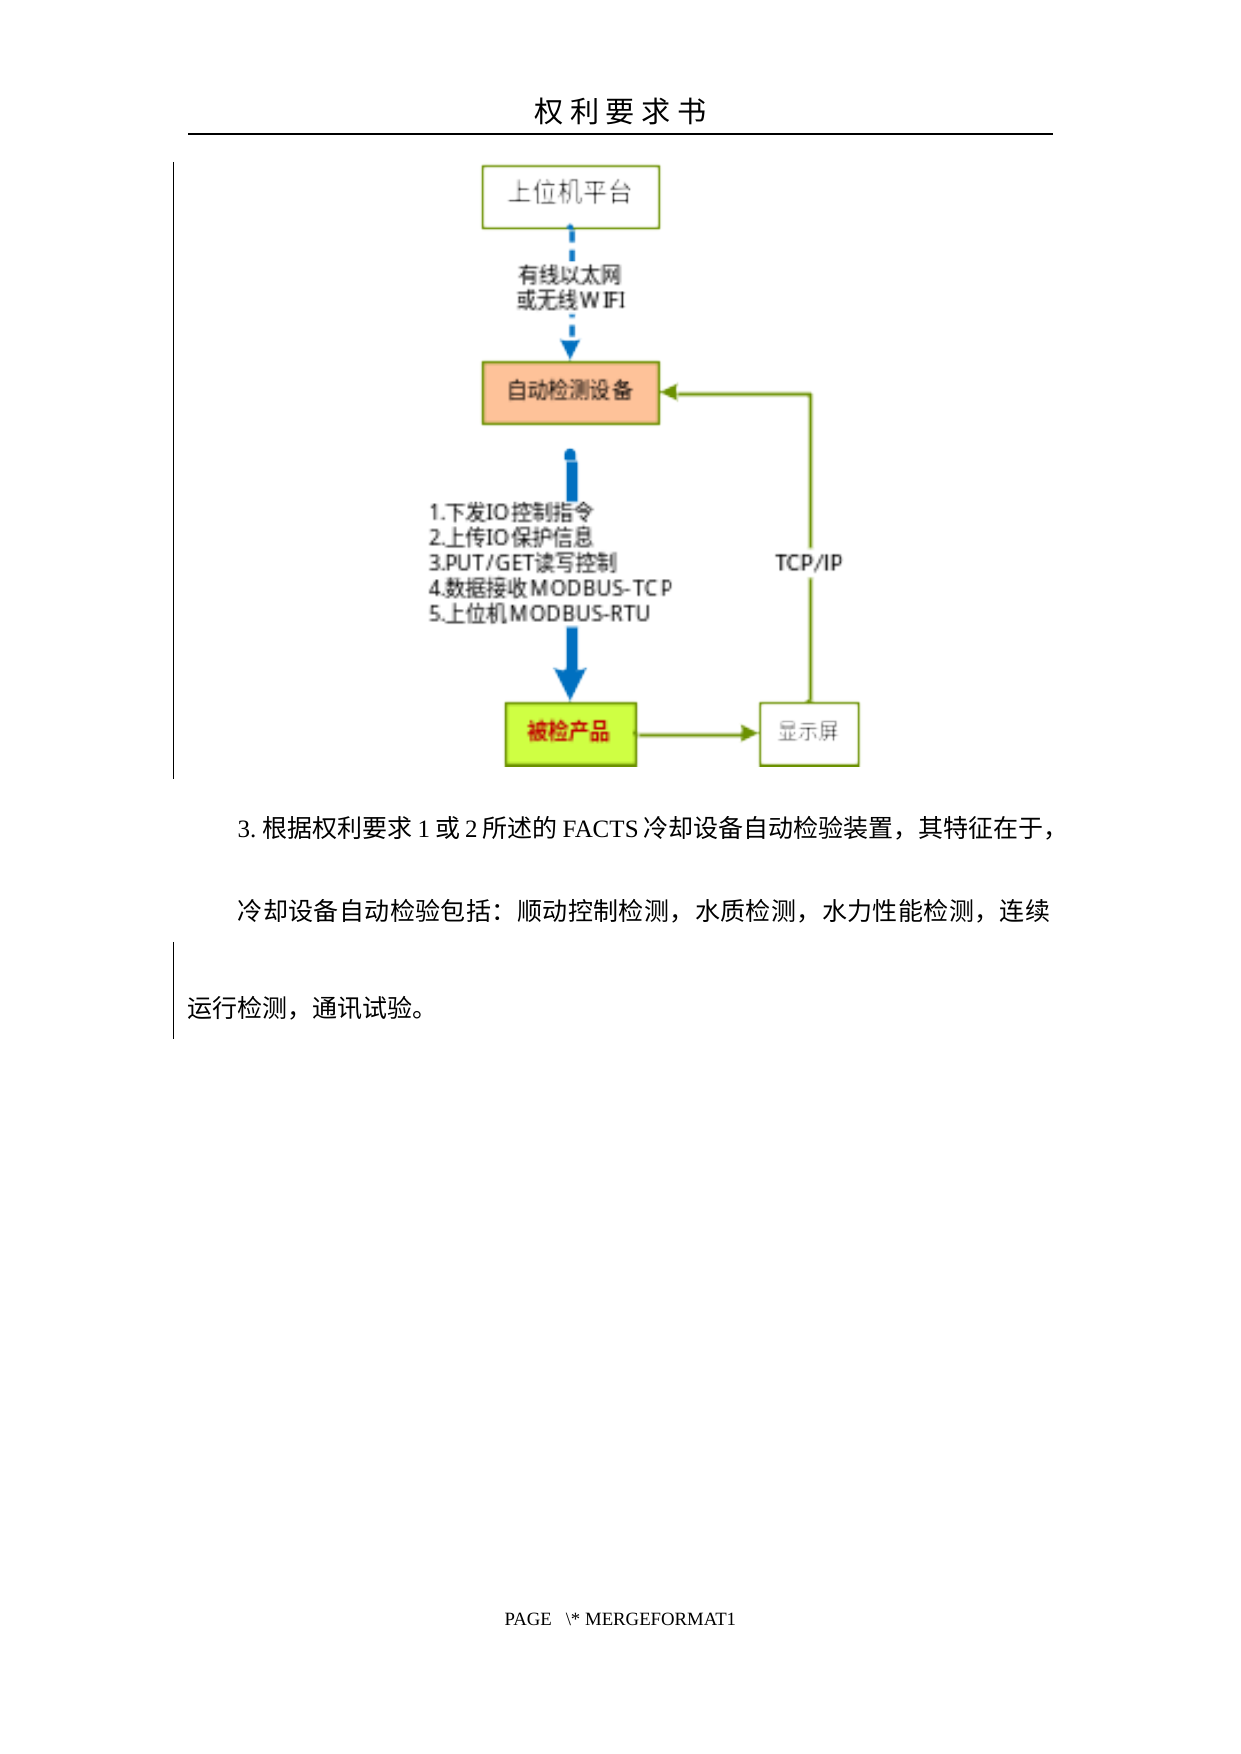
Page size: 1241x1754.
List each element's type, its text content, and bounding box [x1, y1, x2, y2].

text 冷却设备自动检验包括：顺动控制检测，水质检测，水力性能检测，连续运行检测，通讯试验。 [187, 877, 1053, 1039]
text 根据权利要求1或2所述的FACTS冷却设备自动检验装置，其特征在于， [187, 794, 1053, 859]
